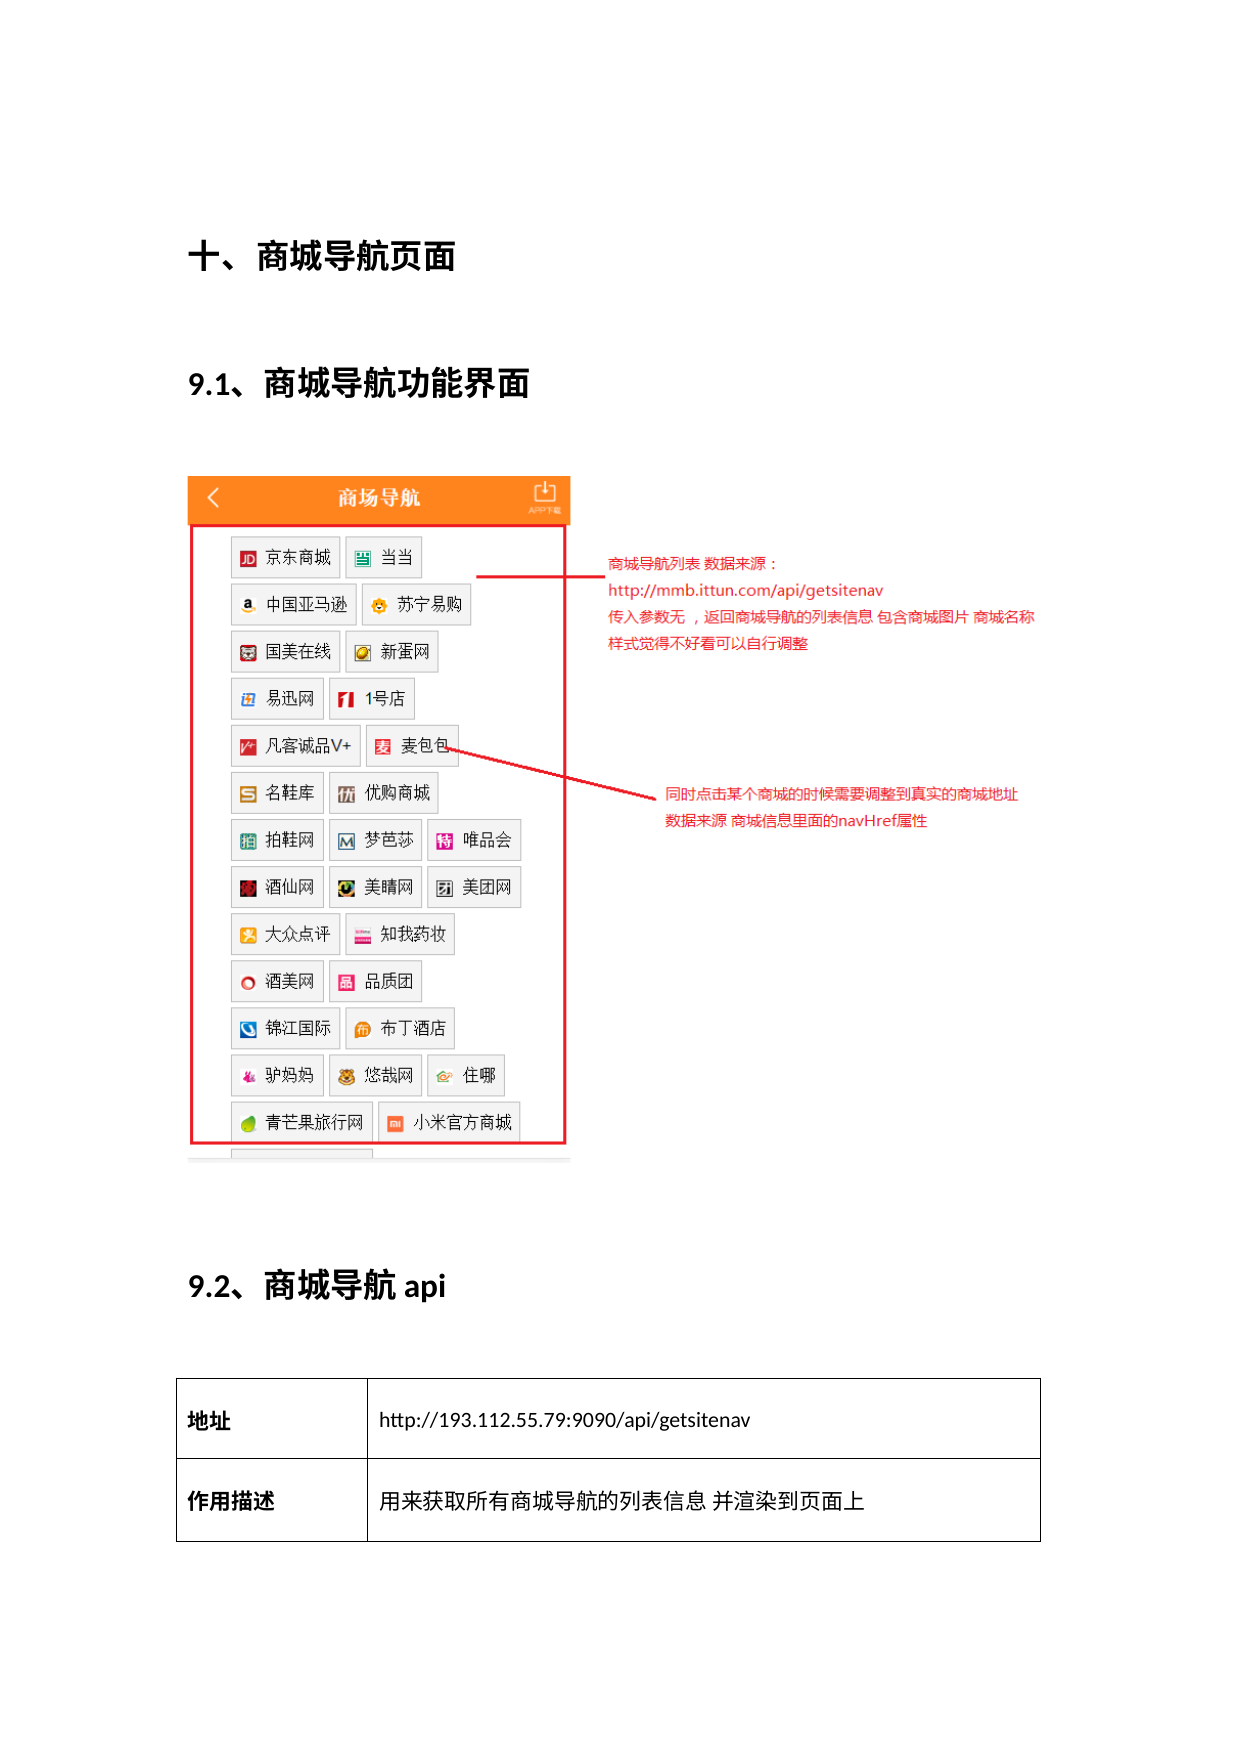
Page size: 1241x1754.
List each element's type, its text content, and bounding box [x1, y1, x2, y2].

subtitle 商城导航页面 [187, 222, 1053, 287]
subtitle 9.2、商城导航api [187, 1251, 1053, 1316]
picture [187, 476, 1052, 1163]
table_header http://193.112.55.79:9090/api/getsitenav [368, 1379, 1040, 1457]
subtitle 9.1、商城导航功能界面 [187, 349, 1053, 414]
table_cell 用来获取所有商城导航的列表信息 并渲染到页面上 [368, 1459, 1040, 1541]
table_header 地址 [177, 1379, 367, 1457]
table_cell 作用描述 [177, 1459, 367, 1541]
